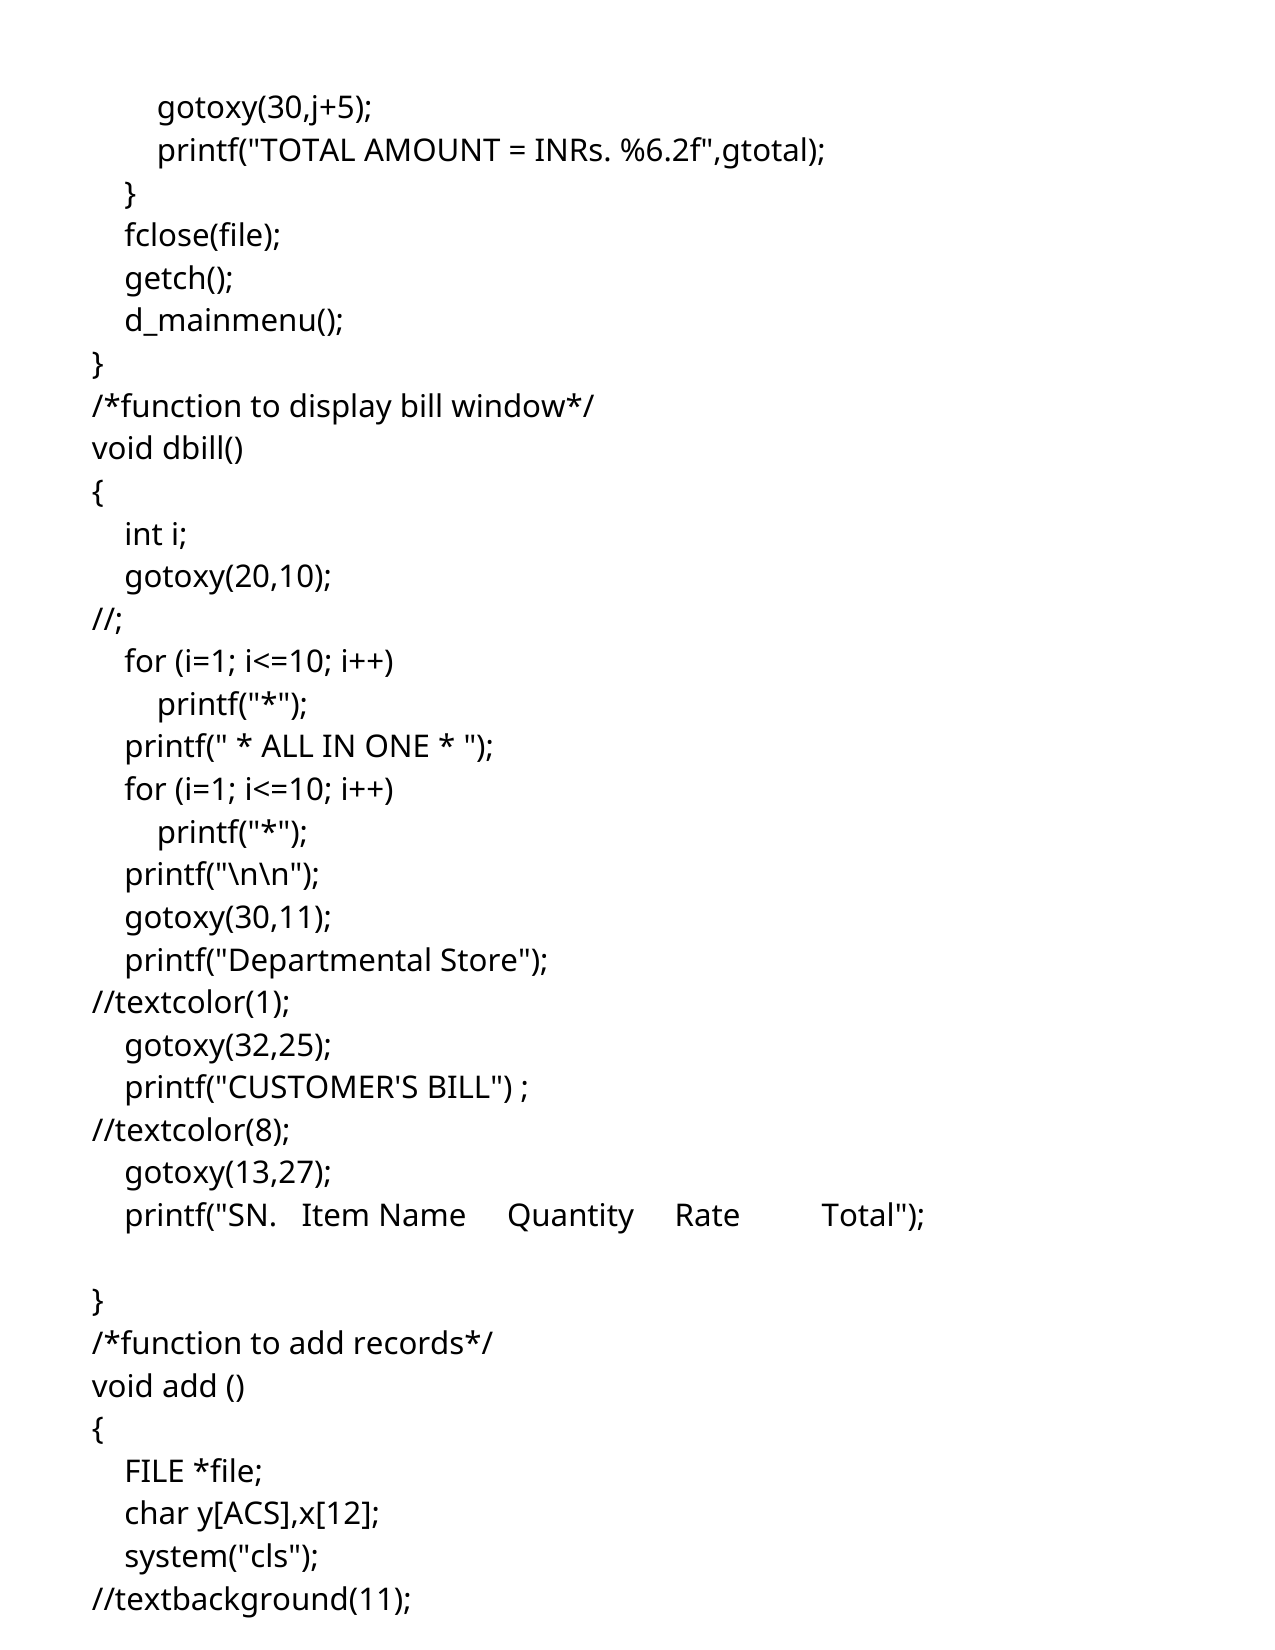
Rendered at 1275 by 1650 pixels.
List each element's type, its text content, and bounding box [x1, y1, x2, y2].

text int i; [92, 511, 1221, 554]
text fclose(file); [92, 213, 1221, 256]
text /*function to display bill window*/ [92, 384, 1221, 426]
text getch(); [92, 256, 1221, 298]
text printf("TOTAL AMOUNT = INRs. %6.2f",gtotal); [92, 128, 1221, 171]
text //textcolor(1); [92, 980, 1221, 1023]
text system("cls"); [92, 1534, 1221, 1577]
text printf("Departmental Store"); [92, 937, 1221, 980]
text void dbill() [92, 426, 1221, 469]
text printf("SN. Item Name Quantity Rate Total"); [92, 1193, 1221, 1236]
text } [92, 1278, 1221, 1321]
text printf("\n\n"); [92, 852, 1221, 895]
text for (i=1; i<=10; i++) [92, 639, 1221, 682]
text //textbackground(11); [92, 1577, 1221, 1619]
text //; [92, 597, 1221, 639]
text /*function to add records*/ [92, 1321, 1221, 1363]
text FILE *file; [92, 1449, 1221, 1491]
text printf("*"); [92, 810, 1221, 852]
text //textcolor(8); [92, 1108, 1221, 1151]
text gotoxy(30,j+5); [92, 85, 1221, 128]
text printf("CUSTOMER'S BILL") ; [92, 1065, 1221, 1108]
text void add () [92, 1363, 1221, 1406]
text d_mainmenu(); [92, 298, 1221, 341]
text printf("*"); [92, 682, 1221, 724]
text } [92, 171, 1221, 213]
text { [92, 469, 1221, 511]
text gotoxy(30,11); [92, 895, 1221, 937]
text gotoxy(32,25); [92, 1023, 1221, 1065]
text char y[ACS],x[12]; [92, 1491, 1221, 1534]
text for (i=1; i<=10; i++) [92, 767, 1221, 810]
text gotoxy(20,10); [92, 554, 1221, 597]
text } [92, 341, 1221, 384]
text printf(" * ALL IN ONE * "); [92, 724, 1221, 767]
text { [92, 1406, 1221, 1449]
text gotoxy(13,27); [92, 1151, 1221, 1193]
